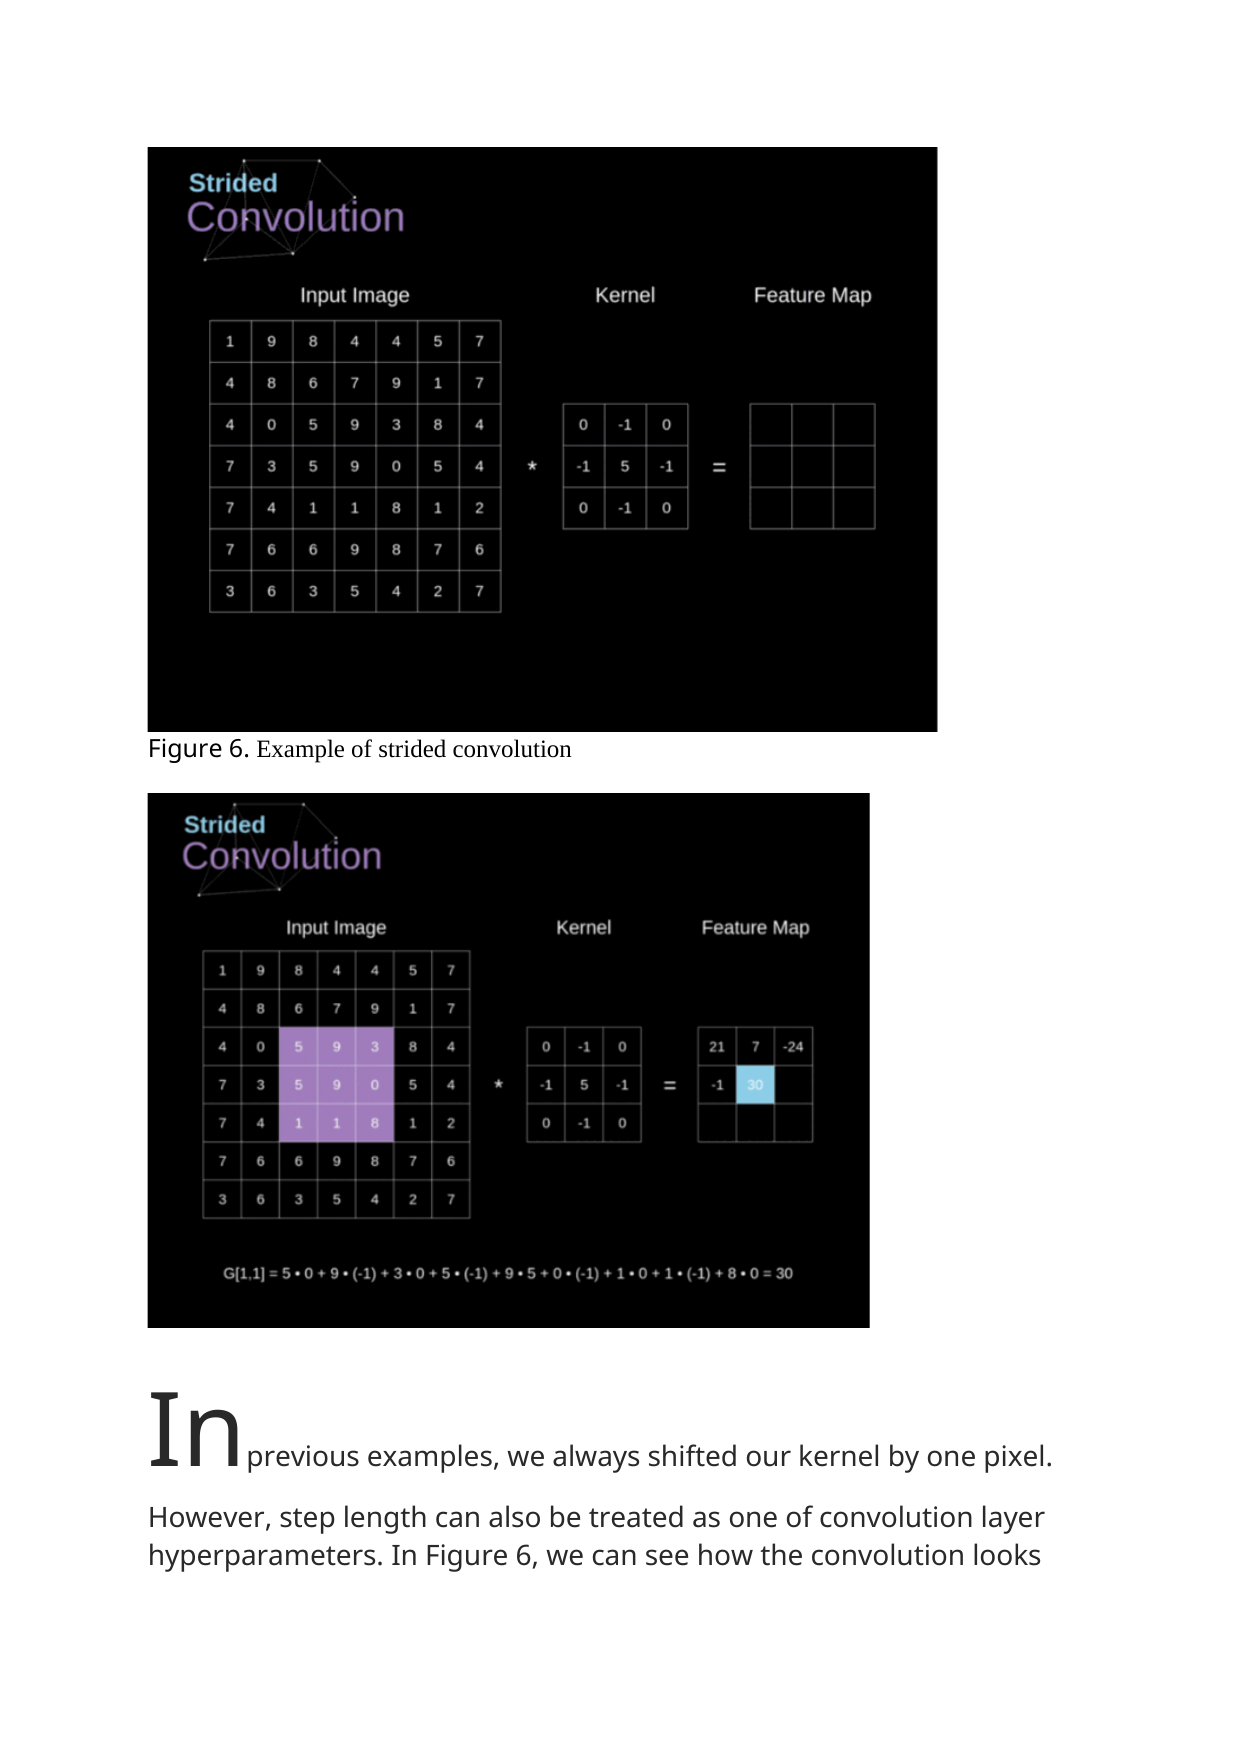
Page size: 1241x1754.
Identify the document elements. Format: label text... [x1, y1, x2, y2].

picture [147, 793, 871, 1328]
text Figure 6. Example of strided convolution [148, 731, 1093, 765]
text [148, 1356, 1093, 1573]
picture [147, 147, 938, 732]
